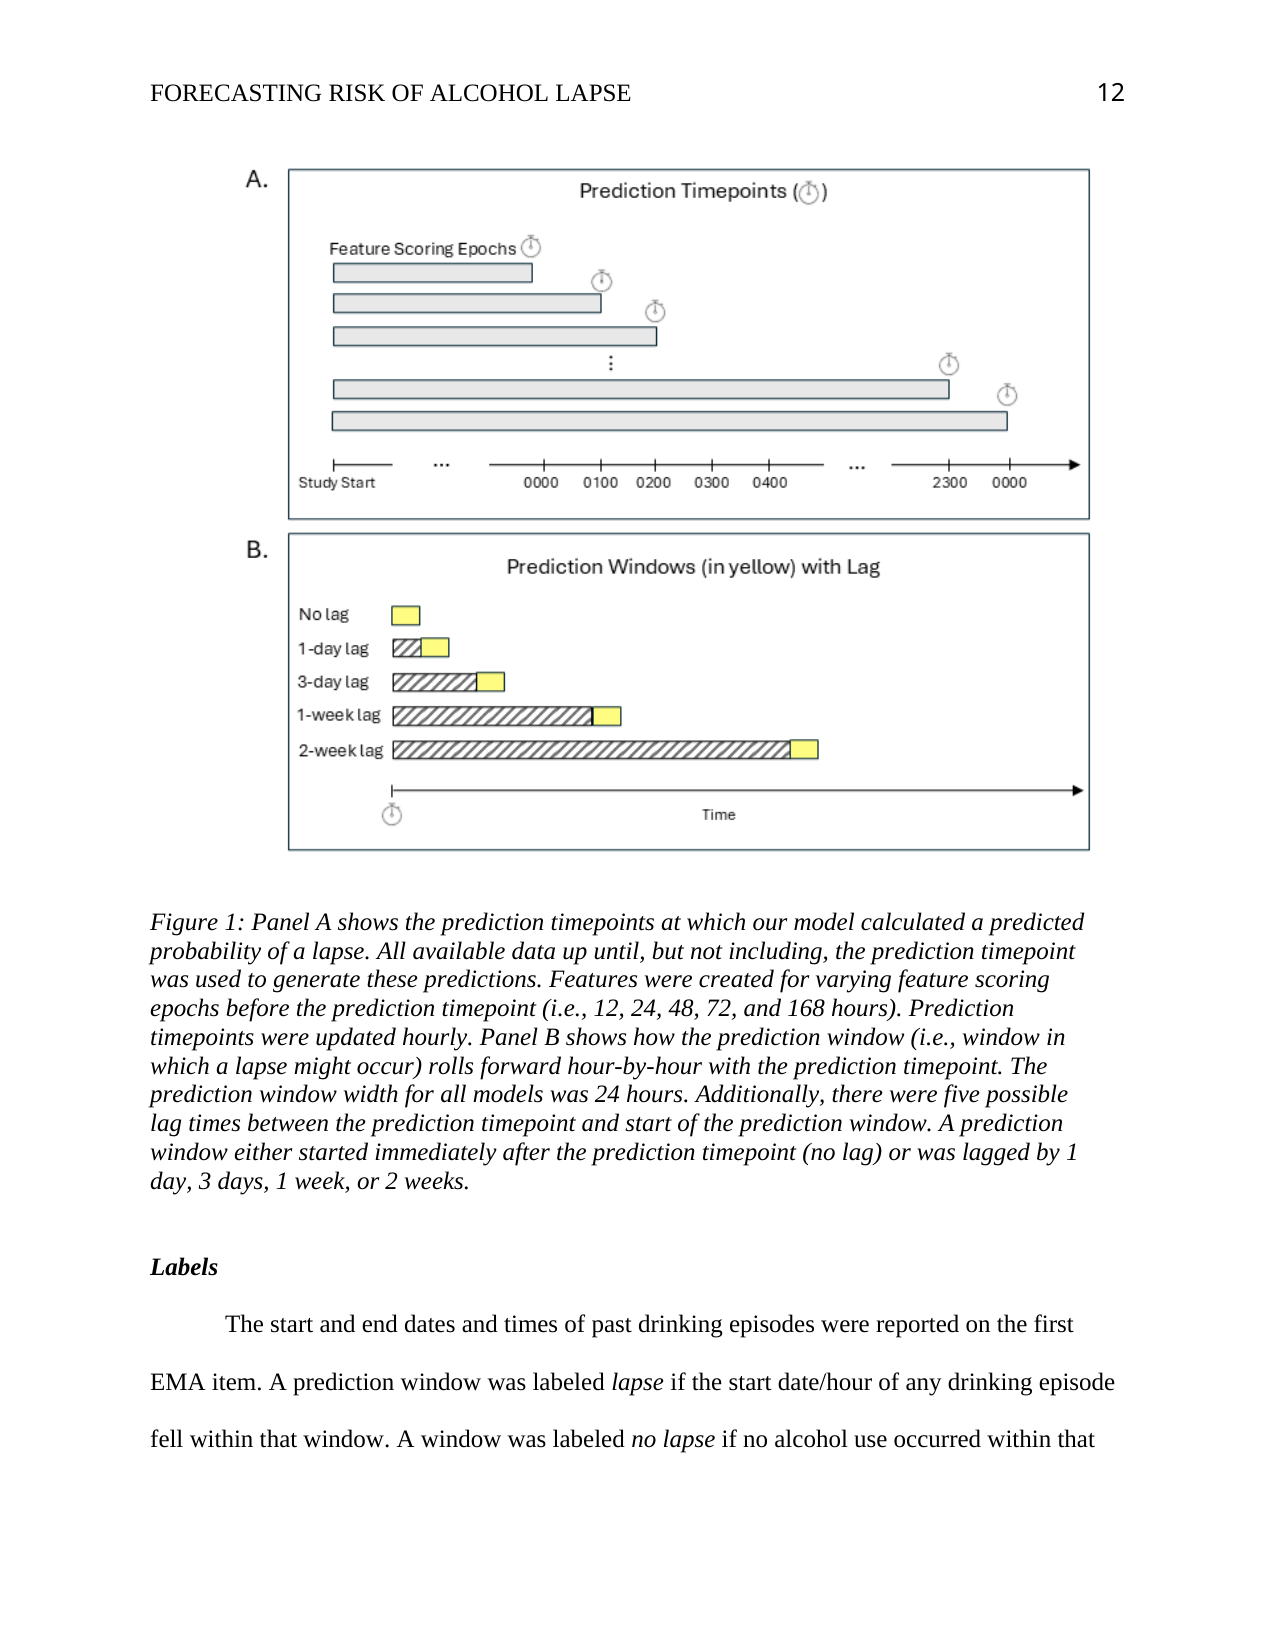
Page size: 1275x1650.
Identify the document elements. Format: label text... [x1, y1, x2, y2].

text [150, 1309, 1125, 1453]
subtitle Labels [150, 1252, 1125, 1281]
table_header Figure 1: Panel A shows the prediction timepoints at which our model calculated a predicted probability of a lapse. All available data up until, but not including, the prediction timepoint was used to generate these predictions. Features were created for varying feature scoring epochs before the prediction timepoint (i.e., 12, 24, 48, 72, and 168 hours). Prediction timepoints were updated hourly. Panel B shows how the prediction window (i.e., window in which a lapse might occur) rolls forward hour-by-hour with the prediction timepoint. The prediction window width for all models was 24 hours. Additionally, there were five possible lag times between the prediction timepoint and start of the prediction window. A prediction window either started immediately after the prediction timepoint (no lag) or was lagged by 1 day, 3 days, 1 week, or 2 weeks. [139, 150, 1114, 1194]
picture [226, 150, 1102, 873]
